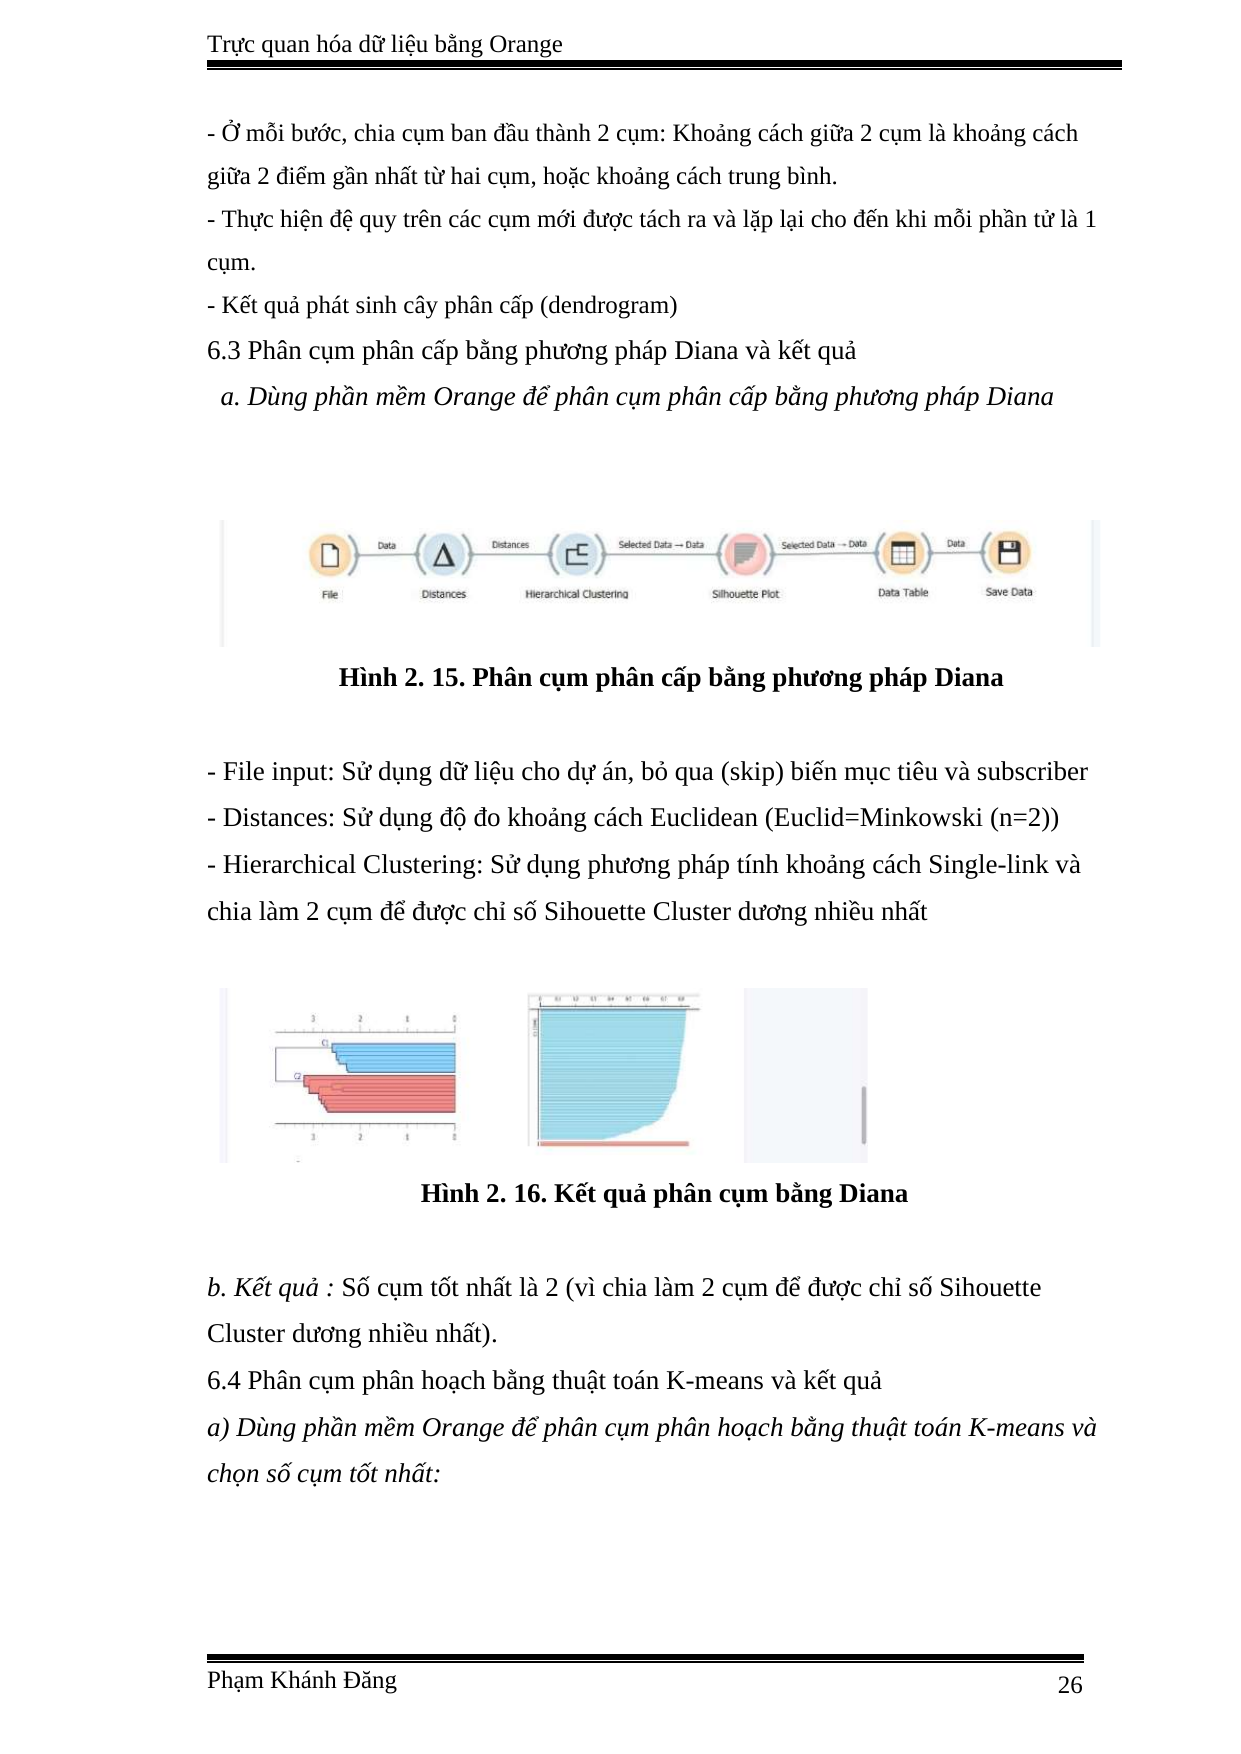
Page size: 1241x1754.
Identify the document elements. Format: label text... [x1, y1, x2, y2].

text b. Kết quả : Số cụm tốt nhất là 2 (vì chia làm 2 cụm để được chỉ số Sihouette Cluster dương nhiều nhất). [207, 1271, 1122, 1348]
text 6.3 Phân cụm phân cấp bằng phương pháp Diana và kết quả [207, 334, 1122, 365]
text - Ở mỗi bước, chia cụm ban đầu thành 2 cụm: Khoảng cách giữa 2 cụm là khoảng cách giữa 2 điểm gần nhất từ hai cụm, hoặc khoảng cách trung bình. [207, 118, 1122, 190]
text chọn số cụm tốt nhất: [207, 1457, 1122, 1488]
picture [219, 988, 868, 1163]
text 6.4 Phân cụm phân hoạch bằng thuật toán K-means và kết quả [207, 1364, 1122, 1395]
text - Hierarchical Clustering: Sử dụng phương pháp tính khoảng cách Single-link và chia làm 2 cụm để được chỉ số Sihouette Cluster dương nhiều nhất [207, 848, 1122, 926]
text Hình 2. 15. Phân cụm phân cấp bằng phương pháp Diana [207, 661, 1122, 692]
text a. Dùng phần mềm Orange để phân cụm phân cấp bằng phương pháp Diana [207, 380, 1122, 412]
text - Thực hiện đệ quy trên các cụm mới được tách ra và lặp lại cho đến khi mỗi phần tử là 1 cụm. [207, 204, 1122, 276]
picture [219, 520, 1101, 647]
text - Kết quả phát sinh cây phân cấp (dendrogram) [207, 291, 1122, 319]
text - Distances: Sử dụng độ đo khoảng cách Euclidean (Euclid=Minkowski (n=2)) [207, 801, 1122, 832]
text - File input: Sử dụng dữ liệu cho dự án, bỏ qua (skip) biến mục tiêu và subscriber [207, 755, 1122, 786]
text a) Dùng phần mềm Orange để phân cụm phân hoạch bằng thuật toán K-means và [207, 1411, 1122, 1442]
text Hình 2. 16. Kết quả phân cụm bằng Diana [207, 1177, 1122, 1208]
